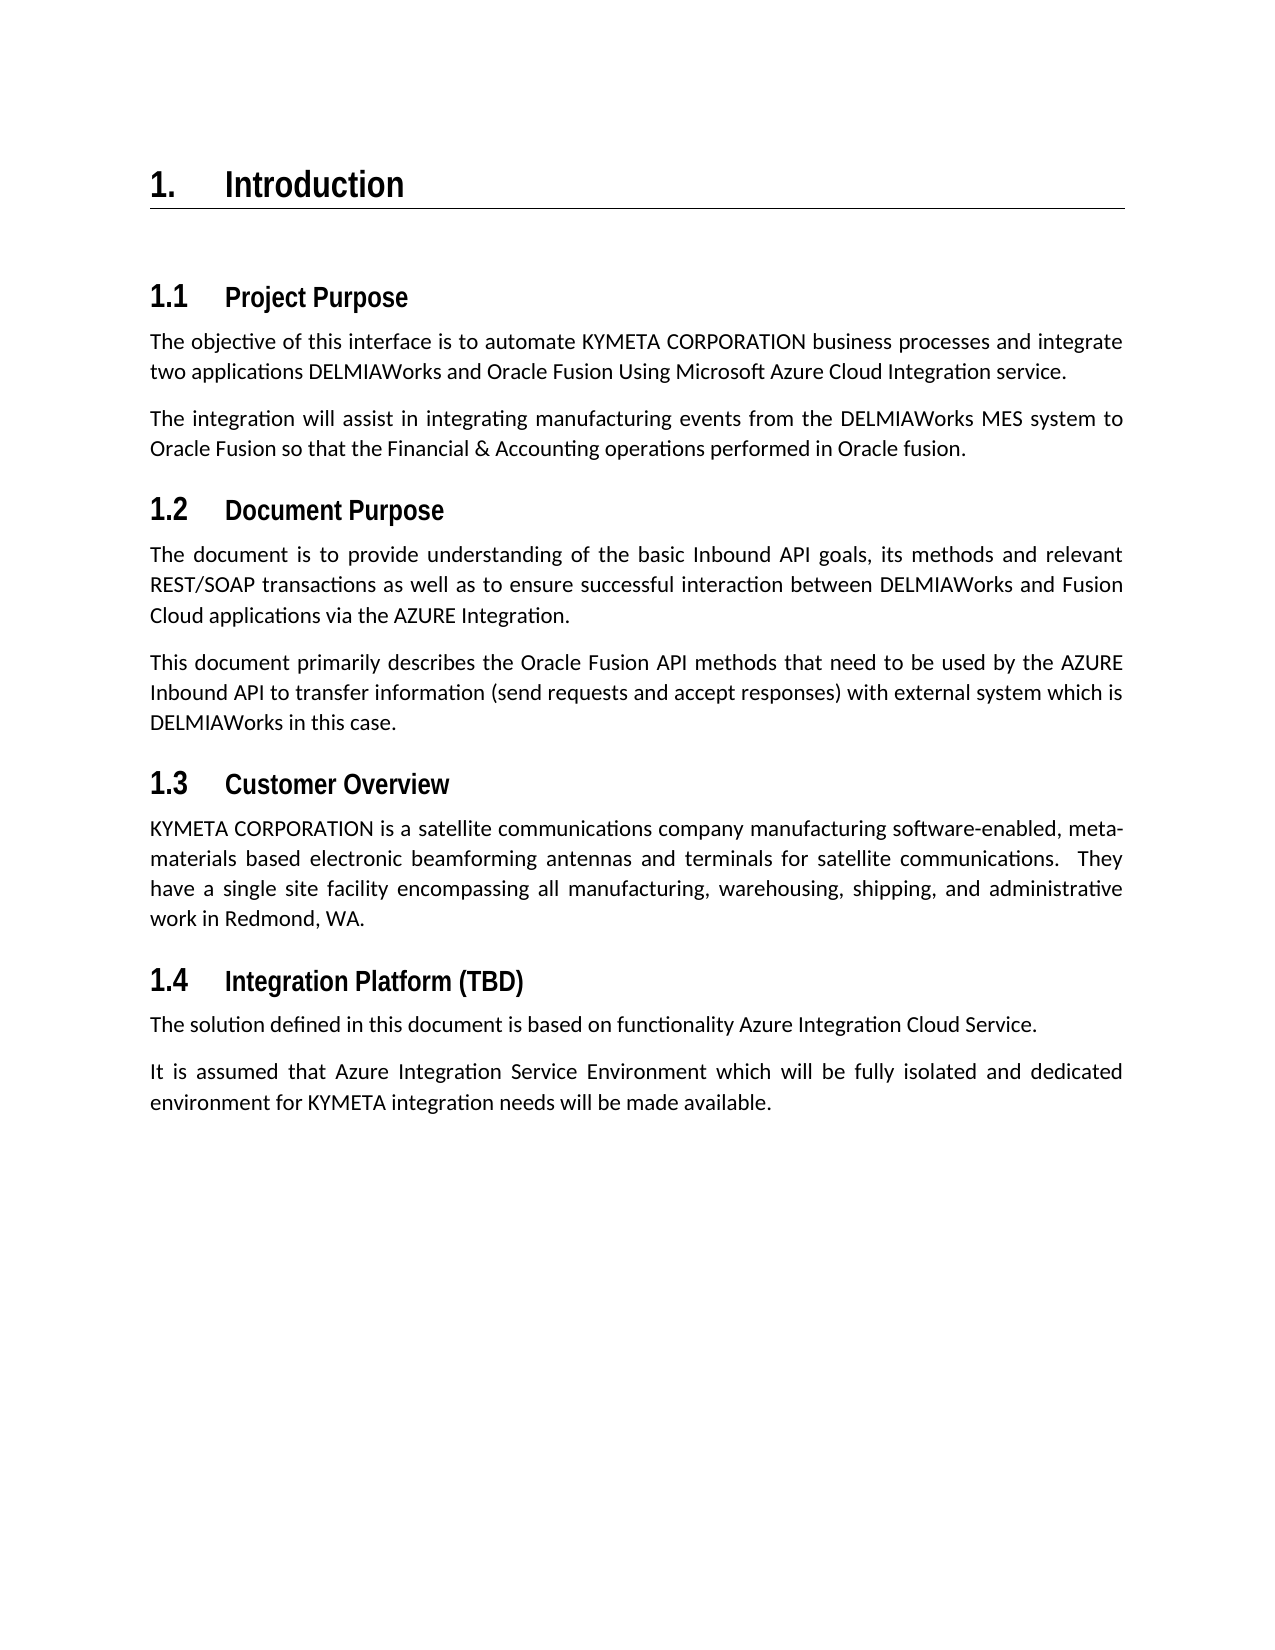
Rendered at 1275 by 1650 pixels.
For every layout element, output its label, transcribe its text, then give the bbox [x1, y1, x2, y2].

text The document is to provide understanding of the basic Inbound API goals, its methods and relevant REST/SOAP transactions as well as to ensure successful interaction between DELMIAWorks and Fusion Cloud applications via the AZURE Integration. [150, 540, 1125, 629]
subtitle Customer Overview [150, 763, 1125, 801]
text KYMETA CORPORATION is a satellite communications company manufacturing software-enabled, meta-materials based electronic beamforming antennas and terminals for satellite communications. They have a single site facility encompassing all manufacturing, warehousing, shipping, and administrative work in Redmond, WA. [150, 814, 1125, 933]
subtitle Project Purpose [150, 276, 1125, 314]
text This document primarily describes the Oracle Fusion API methods that need to be used by the AZURE Inbound API to transfer information (send requests and accept responses) with external system which is DELMIAWorks in this case. [150, 648, 1125, 736]
text The objective of this interface is to automate KYMETA CORPORATION business processes and integrate two applications DELMIAWorks and Oracle Fusion Using Microsoft Azure Cloud Integration service. [150, 327, 1125, 385]
text The integration will assist in integrating manufacturing events from the DELMIAWorks MES system to Oracle Fusion so that the Financial & Accounting operations performed in Oracle fusion. [150, 404, 1125, 462]
subtitle Integration Platform (TBD) [150, 960, 1125, 998]
subtitle Introduction [150, 162, 1125, 208]
subtitle Document Purpose [150, 489, 1125, 528]
text The solution defined in this document is based on functionality Azure Integration Cloud Service. [150, 1011, 1125, 1038]
text It is assumed that Azure Integration Service Environment which will be fully isolated and dedicated environment for KYMETA integration needs will be made available. [150, 1057, 1125, 1116]
